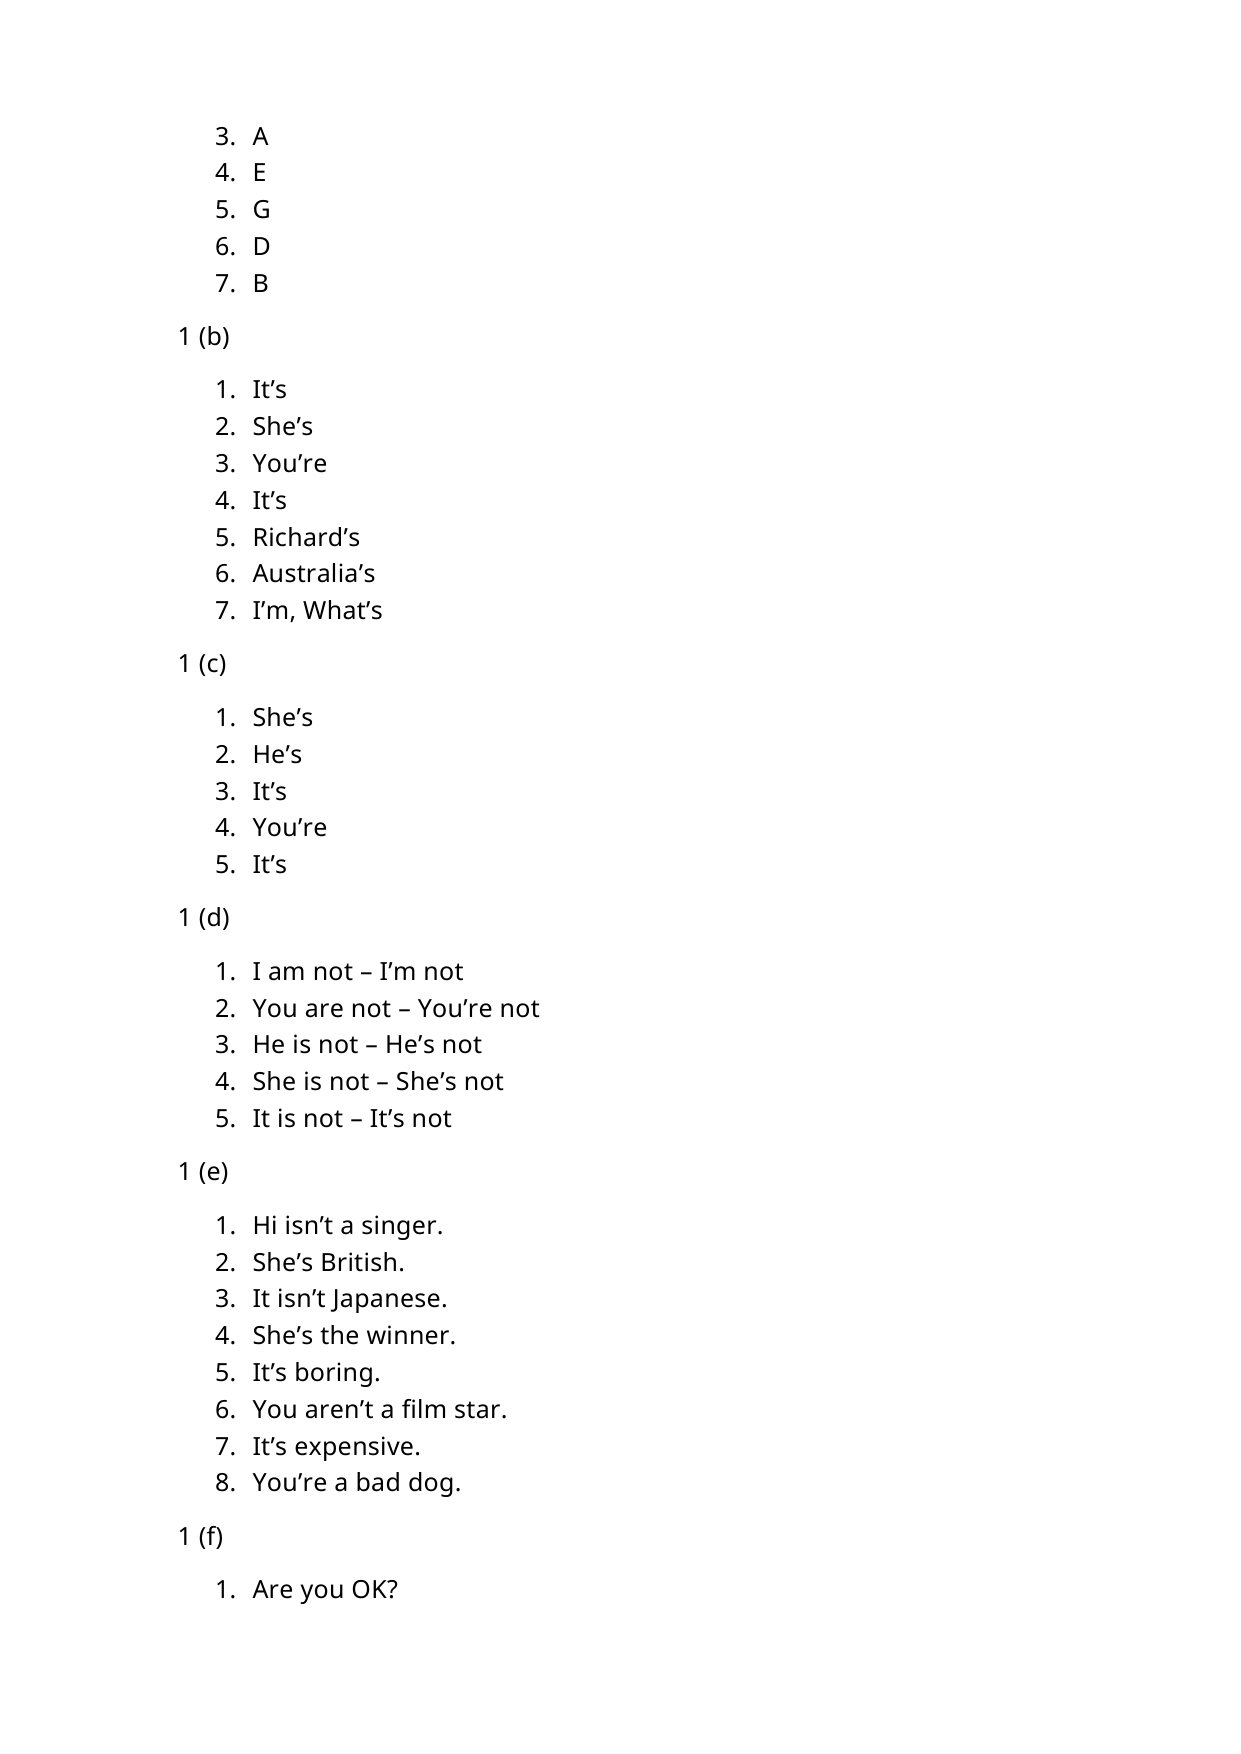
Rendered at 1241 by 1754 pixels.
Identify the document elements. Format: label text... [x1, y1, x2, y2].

list D [215, 228, 1152, 262]
list E [215, 155, 1152, 189]
list He is not – He’s not [215, 1027, 1152, 1061]
list You aren’t a film star. [215, 1391, 1152, 1425]
list It’s [215, 372, 1152, 406]
list Hi isn’t a singer. [215, 1207, 1152, 1242]
list It’s boring. [215, 1354, 1152, 1389]
list It’s expensive. [215, 1428, 1152, 1462]
list It’s [215, 482, 1152, 516]
list You are not – You’re not [215, 990, 1152, 1024]
list Richard’s [215, 519, 1152, 553]
text 1 (d) [177, 900, 1152, 934]
list It’s [215, 773, 1152, 807]
list G [215, 192, 1152, 226]
list It isn’t Japanese. [215, 1281, 1152, 1315]
list She is not – She’s not [215, 1064, 1152, 1098]
list It’s [215, 847, 1152, 881]
list She’s [215, 699, 1152, 734]
text 1 (f) [177, 1518, 1152, 1552]
list He’s [215, 736, 1152, 770]
list I’m, What’s [215, 593, 1152, 627]
list She’s [215, 409, 1152, 443]
list She’s British. [215, 1244, 1152, 1278]
list Australia’s [215, 556, 1152, 590]
list She’s the winner. [215, 1318, 1152, 1352]
text 1 (b) [177, 319, 1152, 353]
list I am not – I’m not [215, 953, 1152, 988]
list B [215, 265, 1152, 299]
list You’re a bad dog. [215, 1465, 1152, 1499]
list It is not – It’s not [215, 1101, 1152, 1135]
list You’re [215, 810, 1152, 844]
text 1 (c) [177, 646, 1152, 680]
text 1 (e) [177, 1154, 1152, 1188]
list You’re [215, 446, 1152, 480]
list A [215, 118, 1152, 152]
list Are you OK? [215, 1572, 1152, 1606]
